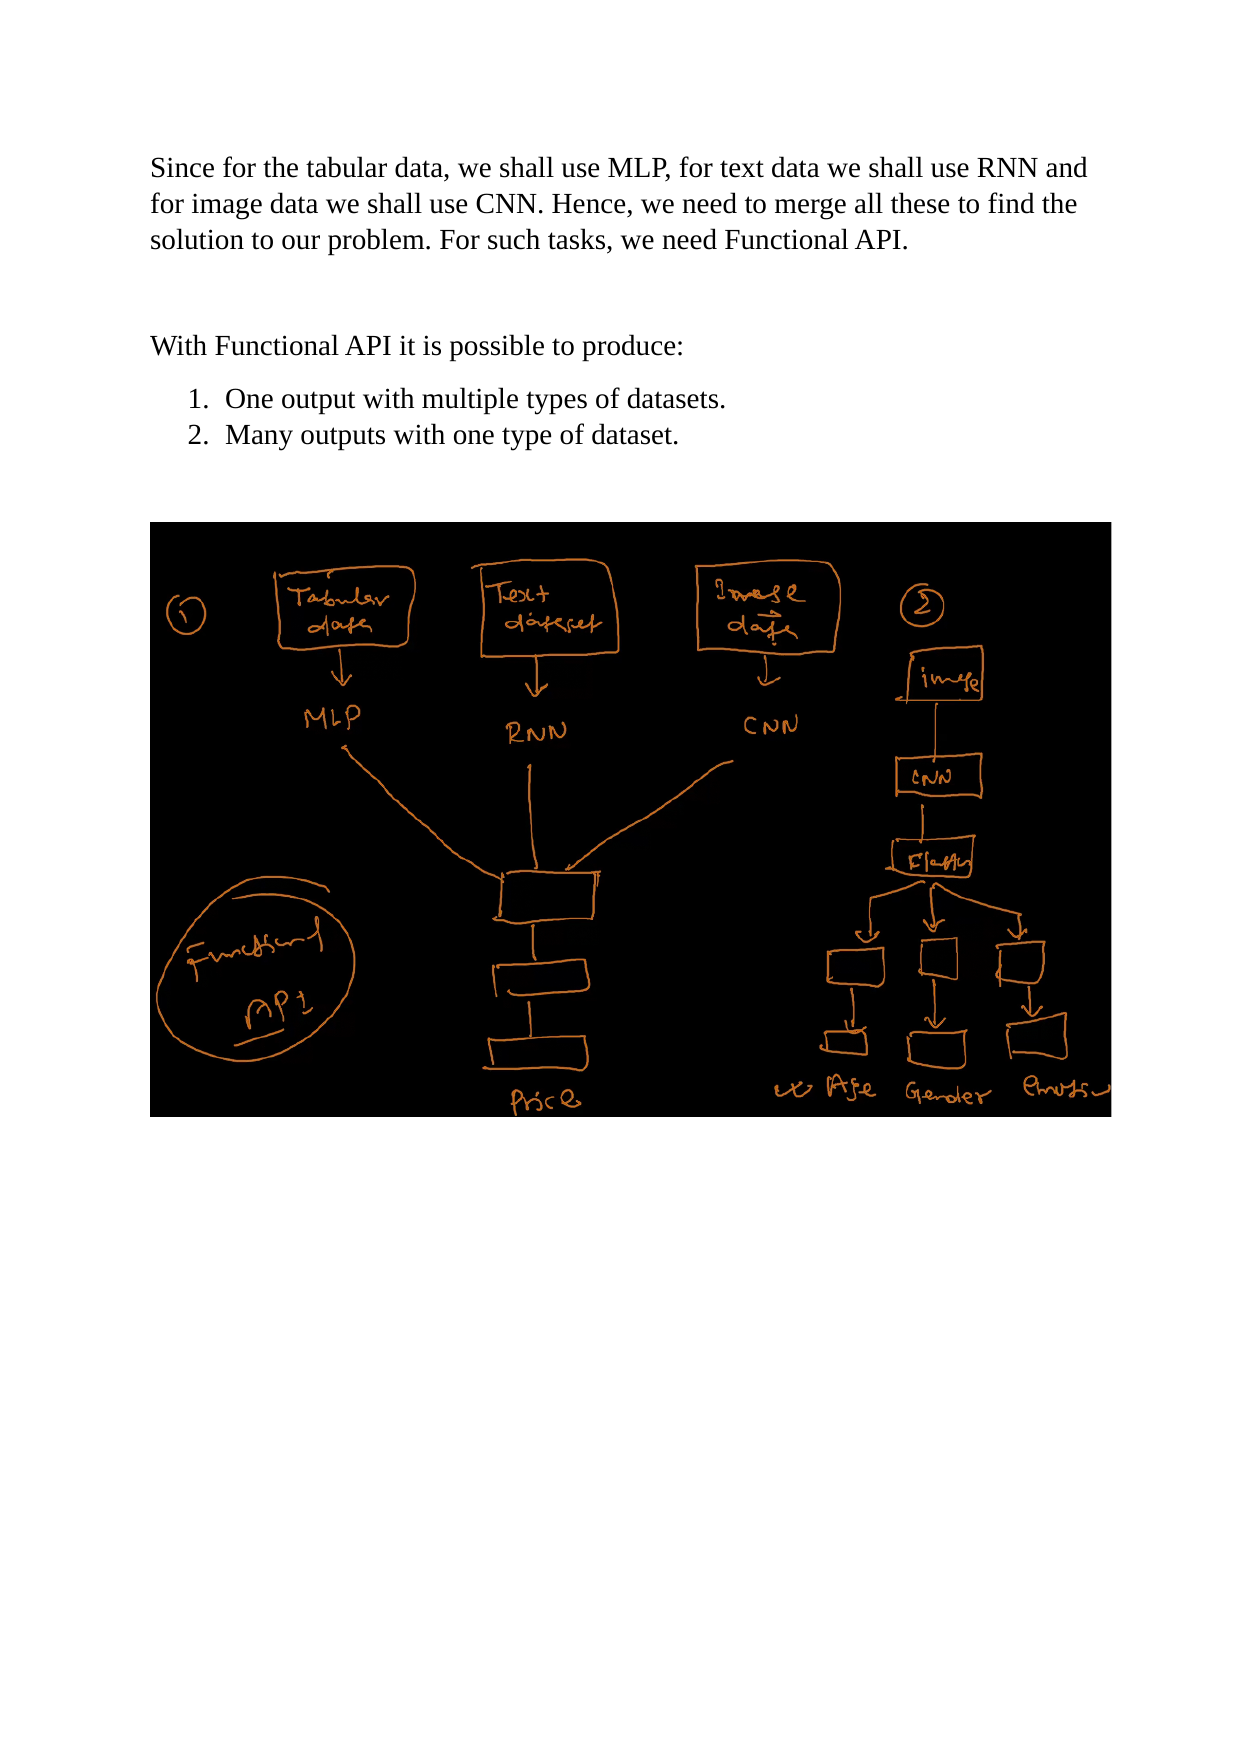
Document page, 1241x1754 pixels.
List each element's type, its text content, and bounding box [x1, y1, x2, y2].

list Many outputs with one type of dataset. [187, 417, 1090, 450]
picture [150, 522, 1112, 1117]
text With Functional API it is possible to produce: [150, 328, 1090, 361]
list One output with multiple types of datasets. [187, 381, 1090, 414]
text Since for the tabular data, we shall use MLP, for text data we shall use RNN and for image data we shall use CNN. Hence, we need to merge all these to find the solution to our problem. For such tasks, we need Functional API. [150, 150, 1090, 256]
